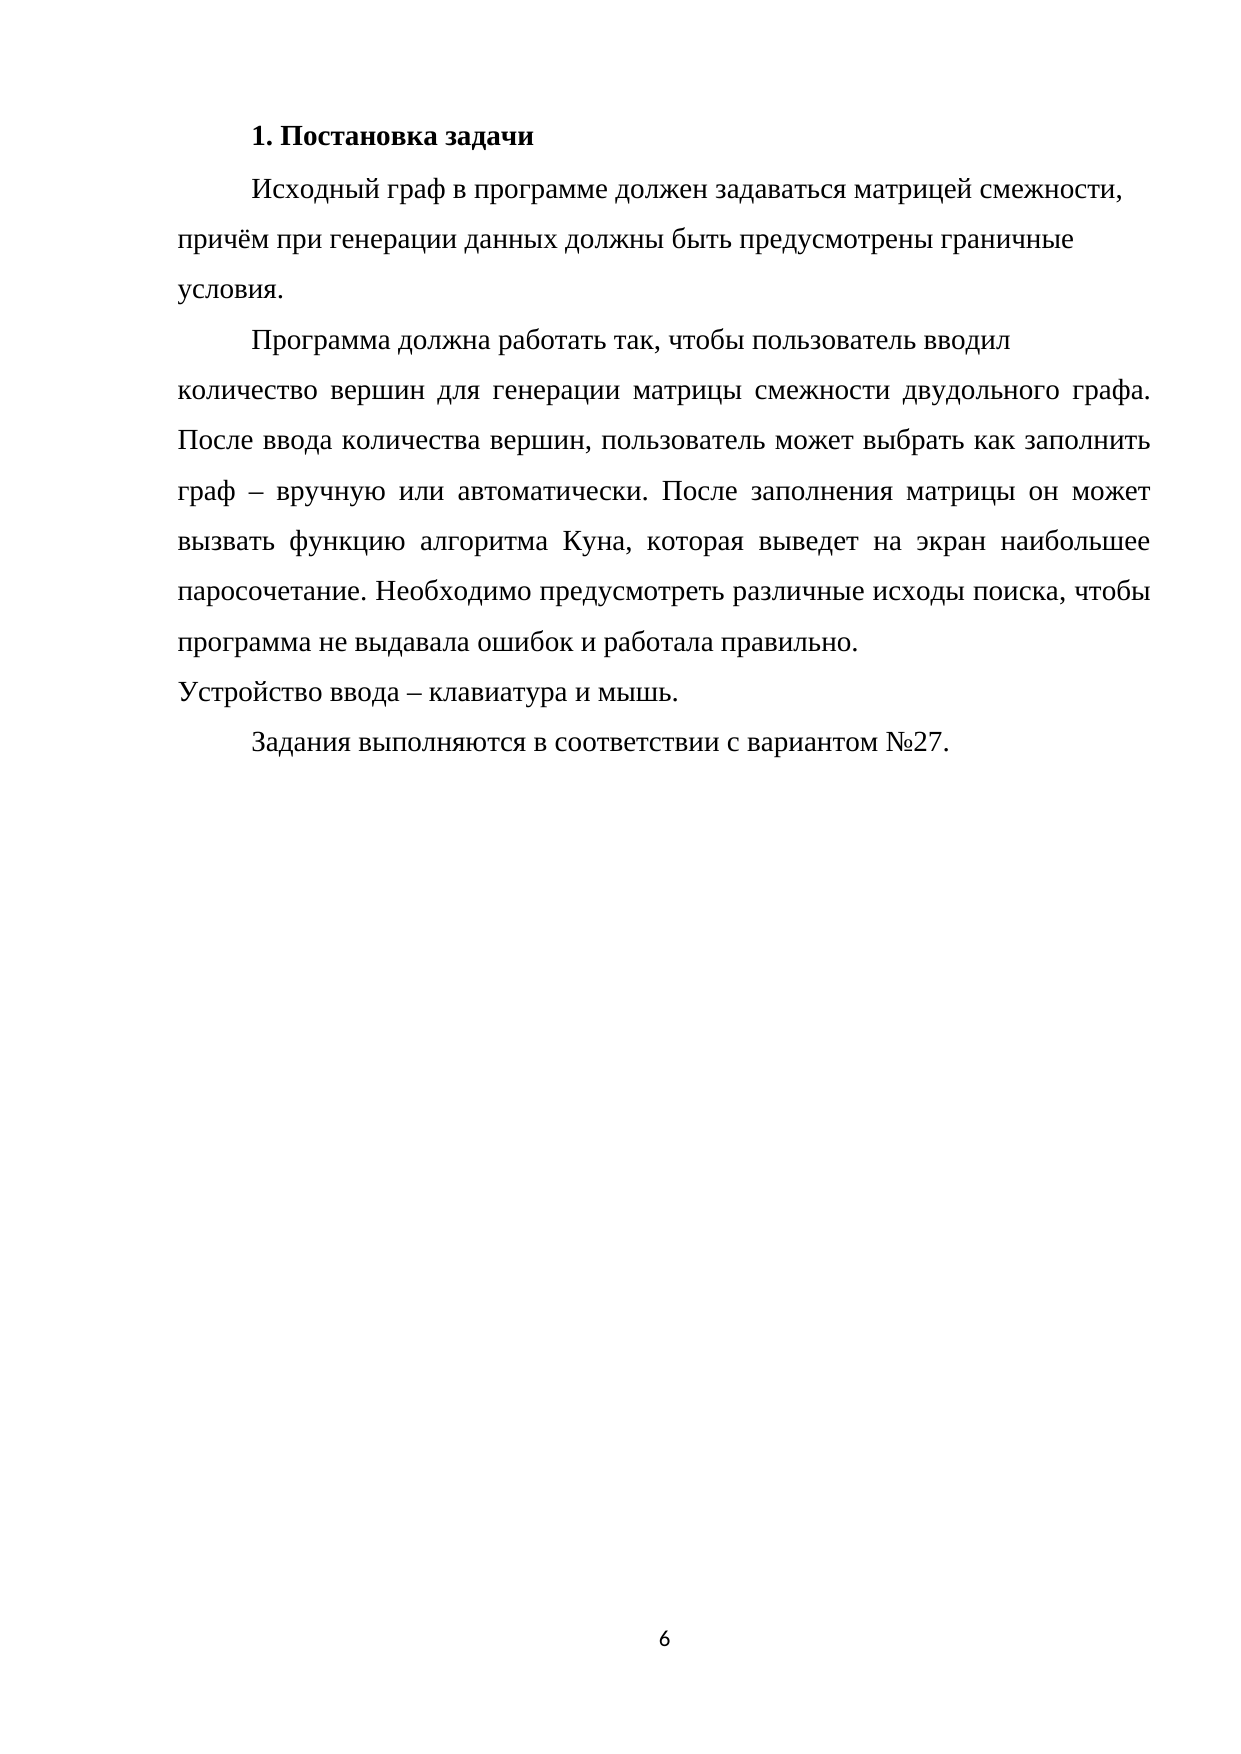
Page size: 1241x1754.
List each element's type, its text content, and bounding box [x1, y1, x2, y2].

text количество вершин для генерации матрицы смежности двудольного графа. После ввода количества вершин, пользователь может выбрать как заполнить граф – вручную или автоматически. После заполнения матрицы он может вызвать функцию алгоритма Куна, которая выведет на экран наибольшее паросочетание. Необходимо предусмотреть различные исходы поиска, чтобы программа не выдавала ошибок и работала правильно. [177, 372, 1152, 657]
text условия. [177, 272, 1152, 305]
text 1. Постановка задачи [177, 118, 1152, 152]
text Устройство ввода – клавиатура и мышь. [177, 674, 1152, 708]
text Программа должна работать так, чтобы пользователь вводил [177, 322, 1152, 355]
text Задания выполняются в соответствии с вариантом №27. [177, 724, 1152, 758]
text Исходный граф в программе должен задаваться матрицей смежности, [177, 171, 1152, 204]
text причём при генерации данных должны быть предусмотрены граничные [177, 221, 1152, 255]
